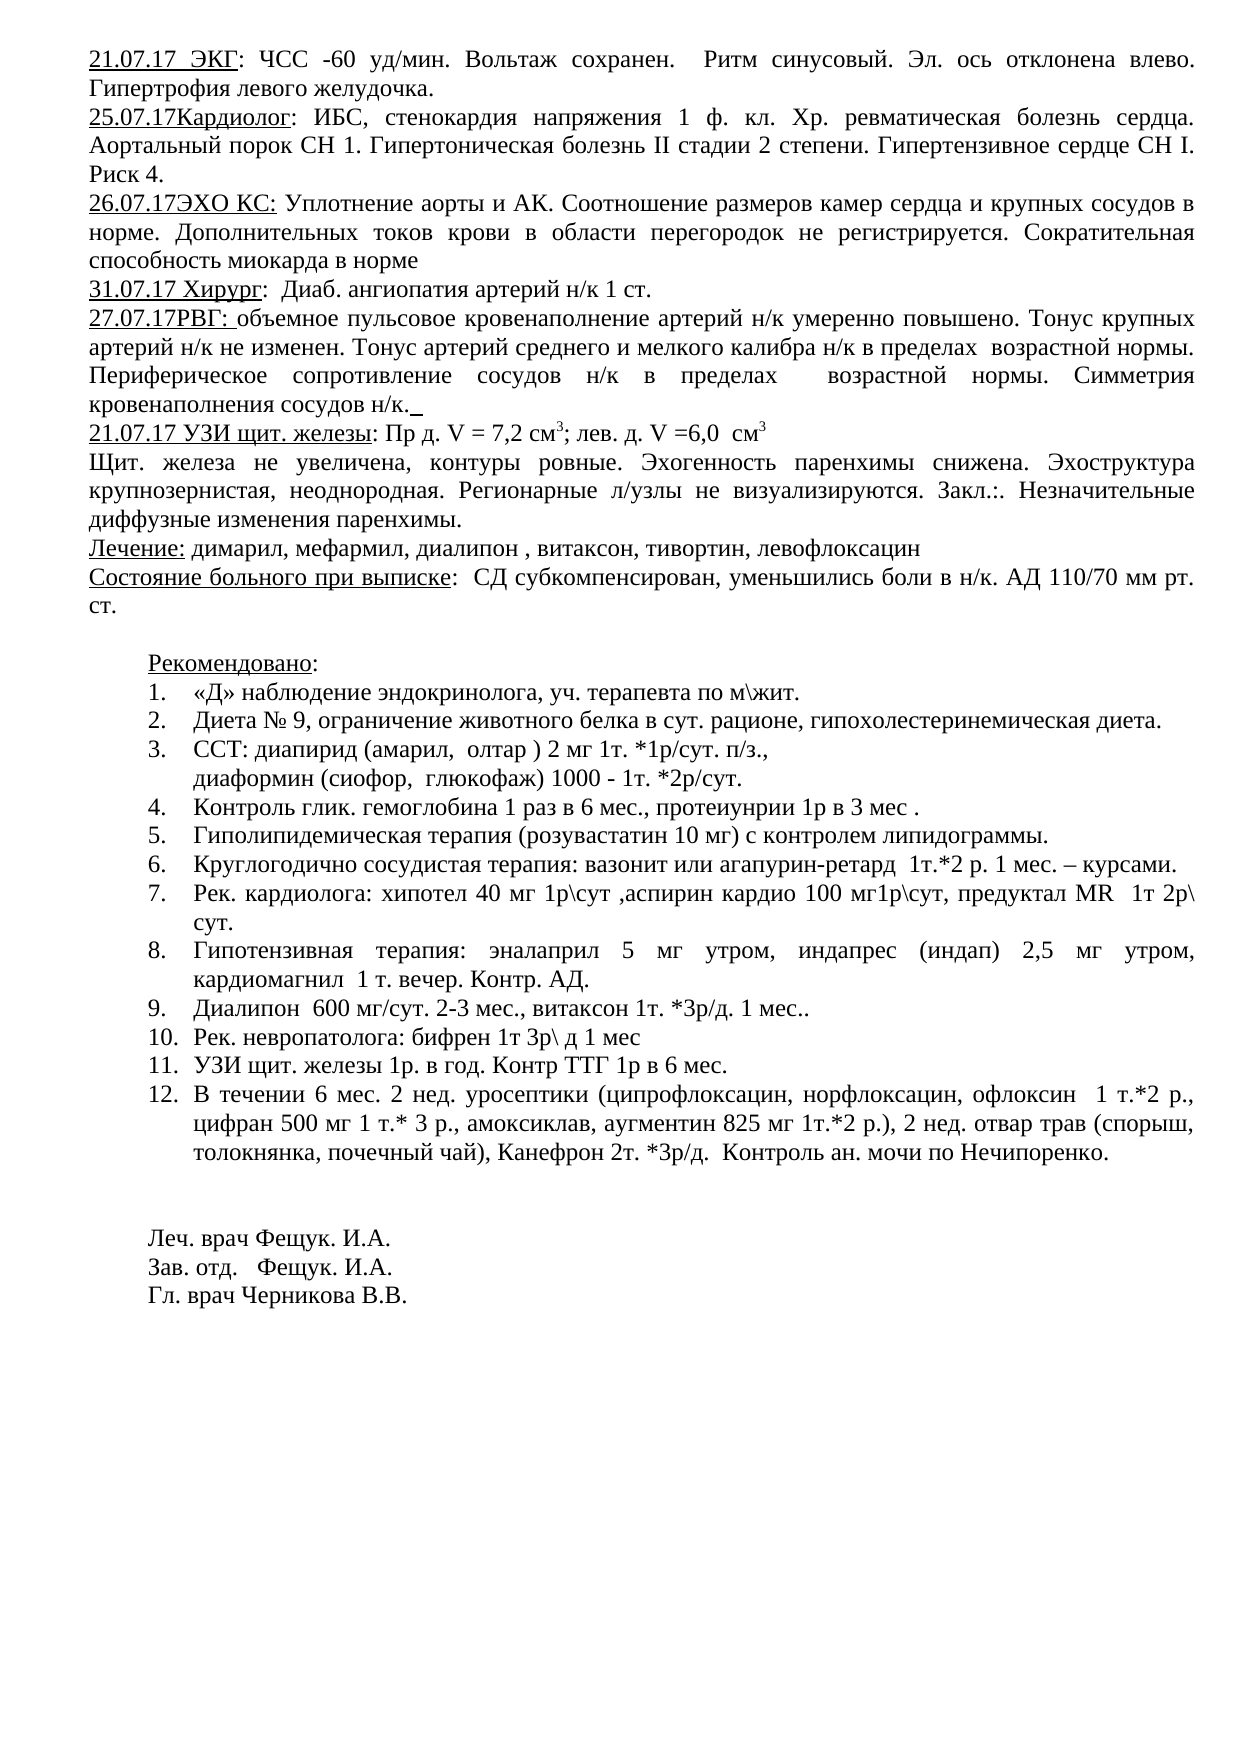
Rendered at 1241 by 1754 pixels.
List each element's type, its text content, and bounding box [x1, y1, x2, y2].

text диаформин (сиофор, глюкофаж) 1000 - 1т. *2р/сут. [193, 763, 1196, 792]
text 26.07.17ЭХО КС: Уплотнение аорты и АК. Соотношение размеров камер сердца и крупных сосудов в норме. Дополнительных токов крови в области перегородок не регистрируется. Сократительная способность миокарда в норме [89, 188, 1196, 274]
list УЗИ щит. железы 1р. в год. Контр ТТГ 1р в 6 мес. [148, 1051, 1196, 1079]
text Щит. железа не увеличена, контуры ровные. Эхогенность паренхимы снижена. Эхоструктура крупнозернистая, неоднородная. Регионарные л/узлы не визуализируются. Закл.:. Незначительные диффузные изменения паренхимы. [89, 447, 1196, 533]
text Гл. врач Черникова В.В. [148, 1281, 1196, 1309]
text Состояние больного при выписке: СД субкомпенсирован, уменьшились боли в н/к. АД 110/70 мм рт. ст. [89, 562, 1196, 619]
list Круглогодично сосудистая терапия: вазонит или агапурин-ретард 1т.*2 р. 1 мес. – курсами. [148, 849, 1196, 878]
text 27.07.17РВГ: объемное пульсовое кровенаполнение артерий н/к умеренно повышено. Тонус крупных артерий н/к не изменен. Тонус артерий среднего и мелкого калибра н/к в пределах возрастной нормы. Периферическое сопротивление сосудов н/к в пределах возрастной нормы. Симметрия кровенаполнения сосудов н/к. [89, 303, 1196, 418]
text 31.07.17 Хирург: Диаб. ангиопатия артерий н/к 1 ст. [89, 274, 1196, 303]
list 600 мг/сут. 2-3 мес., витаксон 1т. *3р/д. 1 мес.. [148, 993, 1196, 1022]
list Гиполипидемическая терапия (розувастатин 10 мг) с контролем липидограммы. [148, 821, 1196, 849]
list Рек. невропатолога: бифрен 1т 3р\ д 1 мес [148, 1022, 1196, 1051]
list Контроль глик. гемоглобина 1 раз в 6 мес., протеиунрии 1р в 3 мес . [148, 792, 1196, 821]
text Лечение: димарил, мефармил, диалипон , витаксон, тивортин, левофлоксацин [89, 533, 1196, 562]
list Диета № 9, ограничение животного белка в сут. рационе, гипохолестеринемическая диета. [148, 706, 1196, 734]
list ССТ: диапирид (амарил, олтар ) 2 мг 1т. *1р/сут. п/з., [148, 734, 1196, 763]
text Рекомендовано: [148, 648, 1196, 677]
text 21.07.17 ЭКГ: ЧСС -60 уд/мин. Вольтаж Ритм синусовый. Эл. ось отклонена влево. Гипертрофия левого желудочка. [89, 44, 1196, 102]
list Рек. кардиолога: хипотел 40 мг 1р\сут ,аспирин кардио 100 мг1р\сут, предуктал MR 1т 2р\сут. [148, 878, 1196, 936]
list Гипотензивная терапия: эналаприл 5 мг утром, индапрес (индап) 2,5 мг утром, кардиомагнил 1 т. вечер. Контр. АД. [148, 936, 1196, 993]
text 21.07.17 УЗИ щит. железы: Пр д. V = 7,2 см3; лев. д. V =6,0 см3 [89, 418, 1196, 447]
list «Д» наблюдение эндокринолога, уч. терапевта по м\жит. [148, 677, 1196, 706]
list В течении 6 мес. 2 нед. уросептики (ципрофлоксацин, норфлоксацин, офлоксин 1 т.*2 р., цифран 500 мг 1 т.* 3 р., амоксиклав, аугментин 825 мг 1т.*2 р.), 2 нед. отвар трав (спорыш, толокнянка, почечный чай), Канефрон 2т. *3р/д. Контроль ан. мочи по Нечипоренко. [148, 1079, 1196, 1166]
text 25.07.17Кардиолог: ИБС, стенокардия напряжения 1 ф. кл. Хр. ревматическая болезнь сердца. Аортальный порок СН 1. Гипертоническая болезнь II стадии 2 степени. Гипертензивное сердце СН I. Риск 4. [89, 102, 1196, 188]
text Леч. врач [148, 1223, 1196, 1252]
